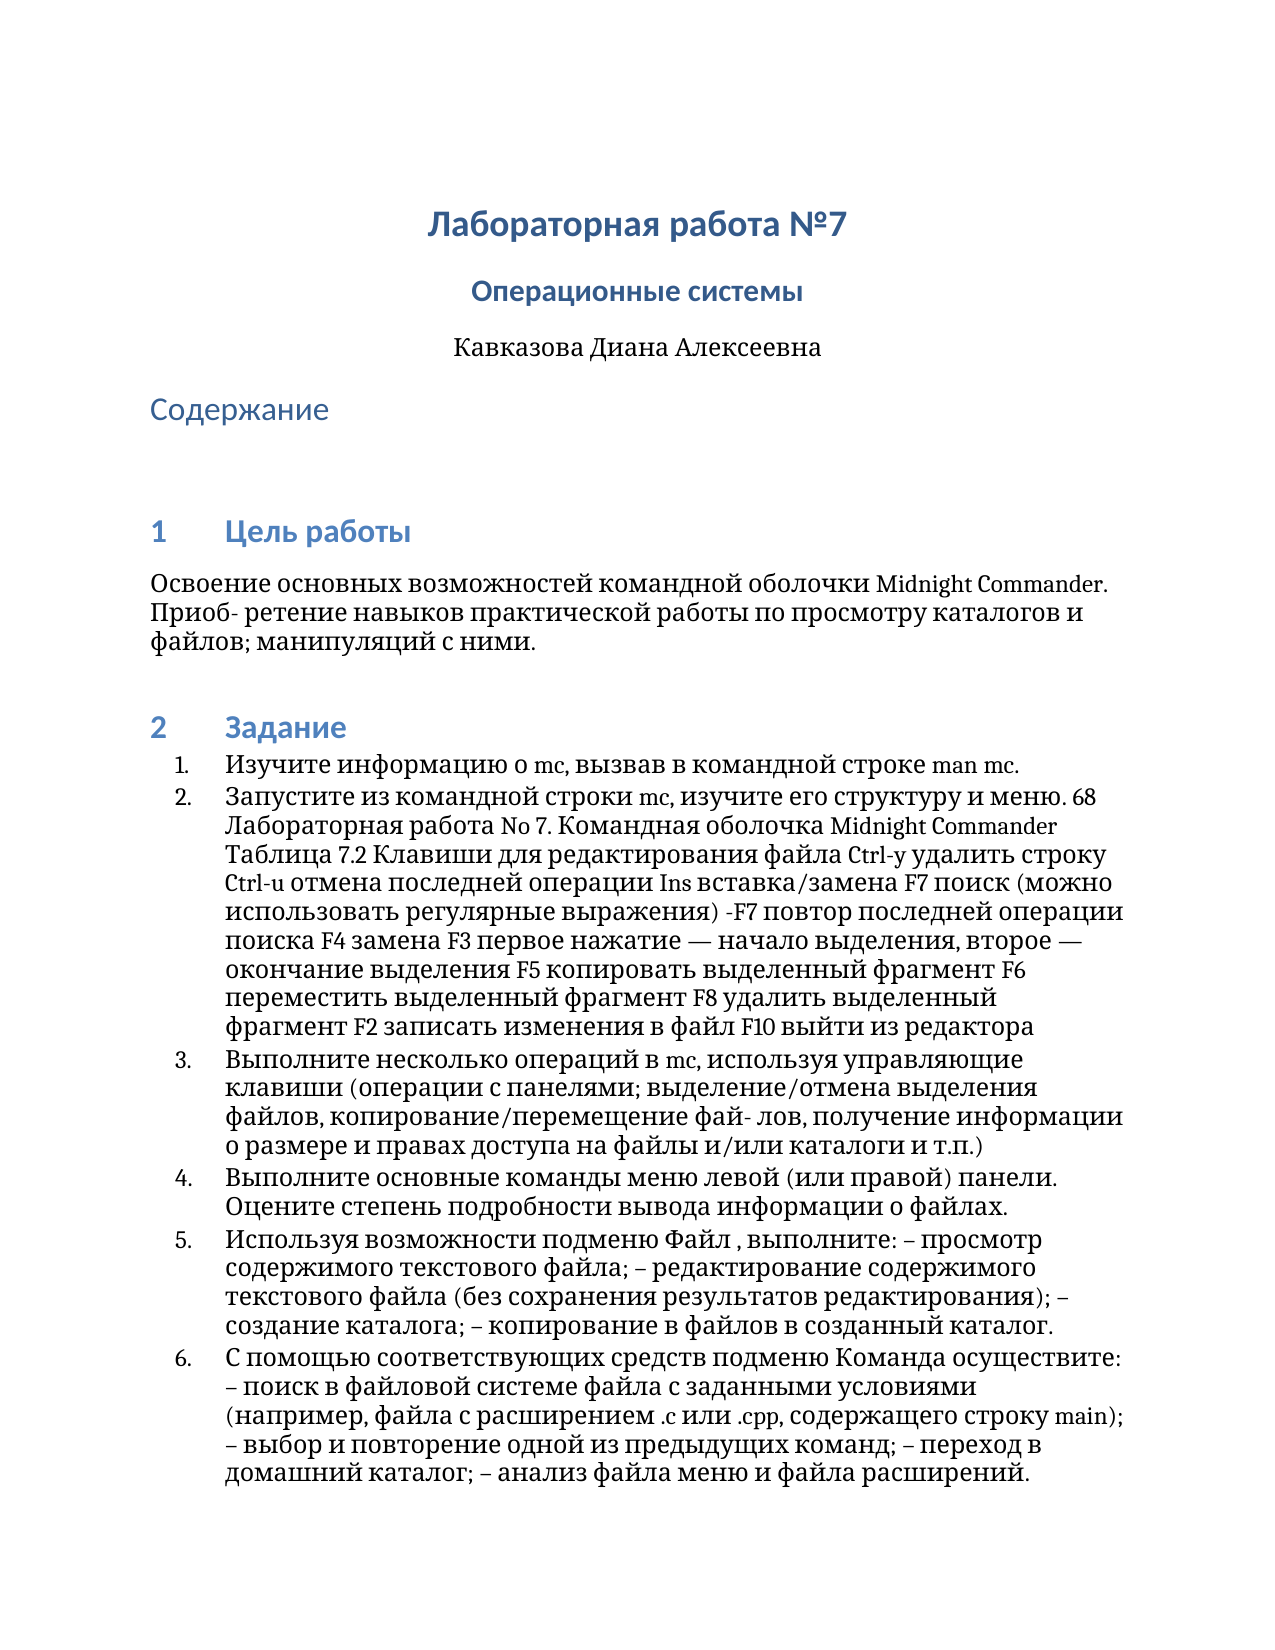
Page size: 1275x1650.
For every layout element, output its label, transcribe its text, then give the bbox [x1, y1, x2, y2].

list Изучите информацию о mc, вызвав в командной строке man mc. [175, 751, 1125, 779]
text Кавказова Диана Алексеевна [150, 334, 1125, 363]
subtitle Операционные системы [150, 271, 1125, 309]
list С помощью соответствующих средств подменю Команда осуществите: – поиск в файловой системе файла с заданными условиями (например, файла с расширением .c или .cpp, содержащего строку main); – выбор и повторение одной из предыдущих команд; – переход в домашний каталог; – анализ файла меню и файла расширений. [175, 1344, 1125, 1488]
list Выполните несколько операций в mc, используя управляющие клавиши (операции с панелями; выделение/отмена выделения файлов, копирование/перемещение фай- лов, получение информации о размере и правах доступа на файлы и/или каталоги и т.п.) [175, 1046, 1125, 1161]
subtitle 1 Цель работы [150, 510, 1125, 551]
text Освоение основных возможностей командной оболочки Midnight Commander. Приоб- ретение навыков практической работы по просмотру каталогов и файлов; манипуляций с ними. [150, 570, 1125, 656]
subtitle 2 Задание [150, 706, 1125, 747]
list Используя возможности подменю Файл , выполните: – просмотр содержимого текстового файла; – редактирование содержимого текстового файла (без сохранения результатов редактирования); – создание каталога; – копирование в файлов в созданный каталог. [175, 1226, 1125, 1341]
list Запустите из командной строки mc, изучите его структуру и меню. 68 Лабораторная работа No 7. Командная оболочка Midnight Commander Таблица 7.2 Клавиши для редактирования файла Ctrl-y удалить строку Ctrl-u отмена последней операции Ins вставка/замена F7 поиск (можно использовать регулярные выражения) -F7 повтор последней операции поиска F4 замена F3 первое нажатие — начало выделения, второе — окончание выделения F5 копировать выделенный фрагмент F6 переместить выделенный фрагмент F8 удалить выделенный фрагмент F2 записать изменения в файл F10 выйти из редактора [175, 783, 1125, 1042]
list Выполните основные команды меню левой (или правой) панели. Оцените степень подробности вывода информации о файлах. [175, 1164, 1125, 1222]
title Лабораторная работа №7 [150, 200, 1125, 246]
